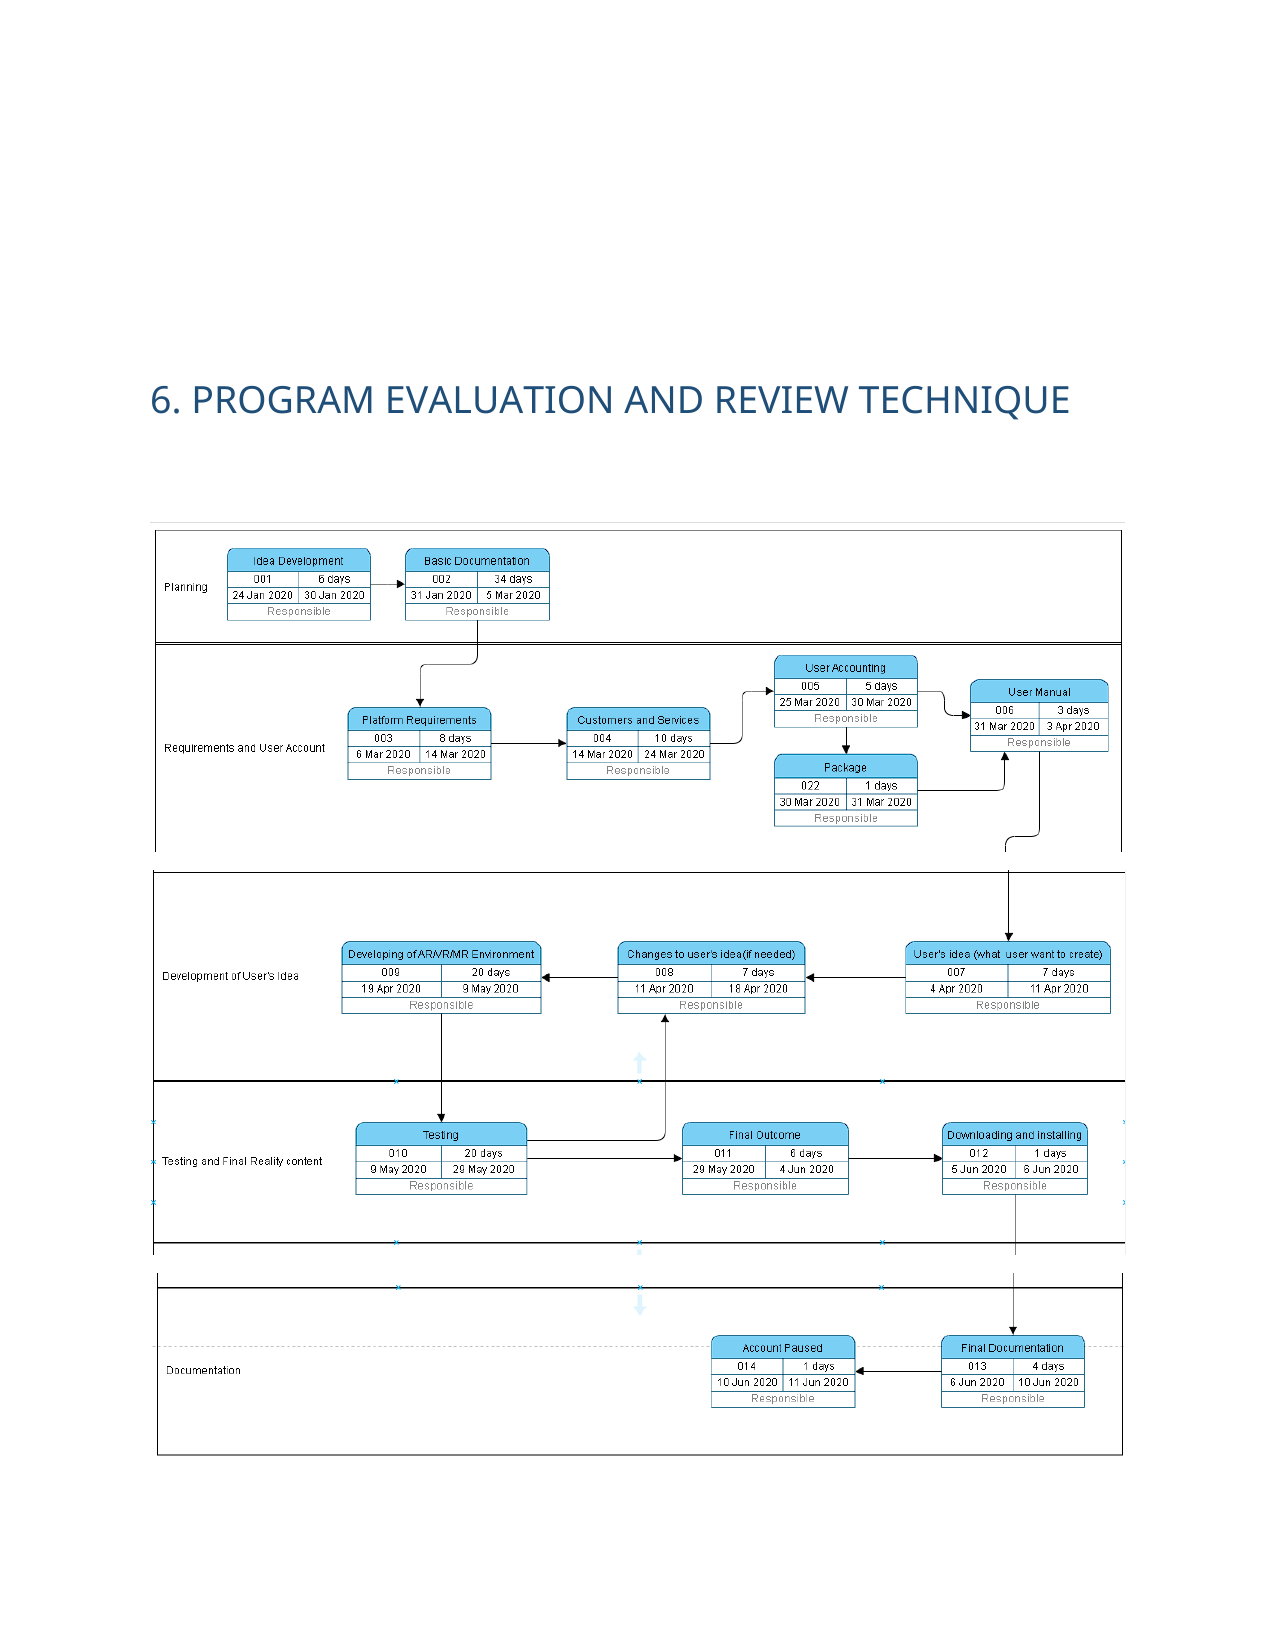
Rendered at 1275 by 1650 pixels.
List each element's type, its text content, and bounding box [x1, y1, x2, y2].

picture [150, 1273, 1125, 1457]
picture [150, 522, 1125, 852]
subtitle 6. PROGRAM EVALUATION AND REVIEW TECHNIQUE [150, 374, 1125, 425]
picture [150, 870, 1125, 1255]
